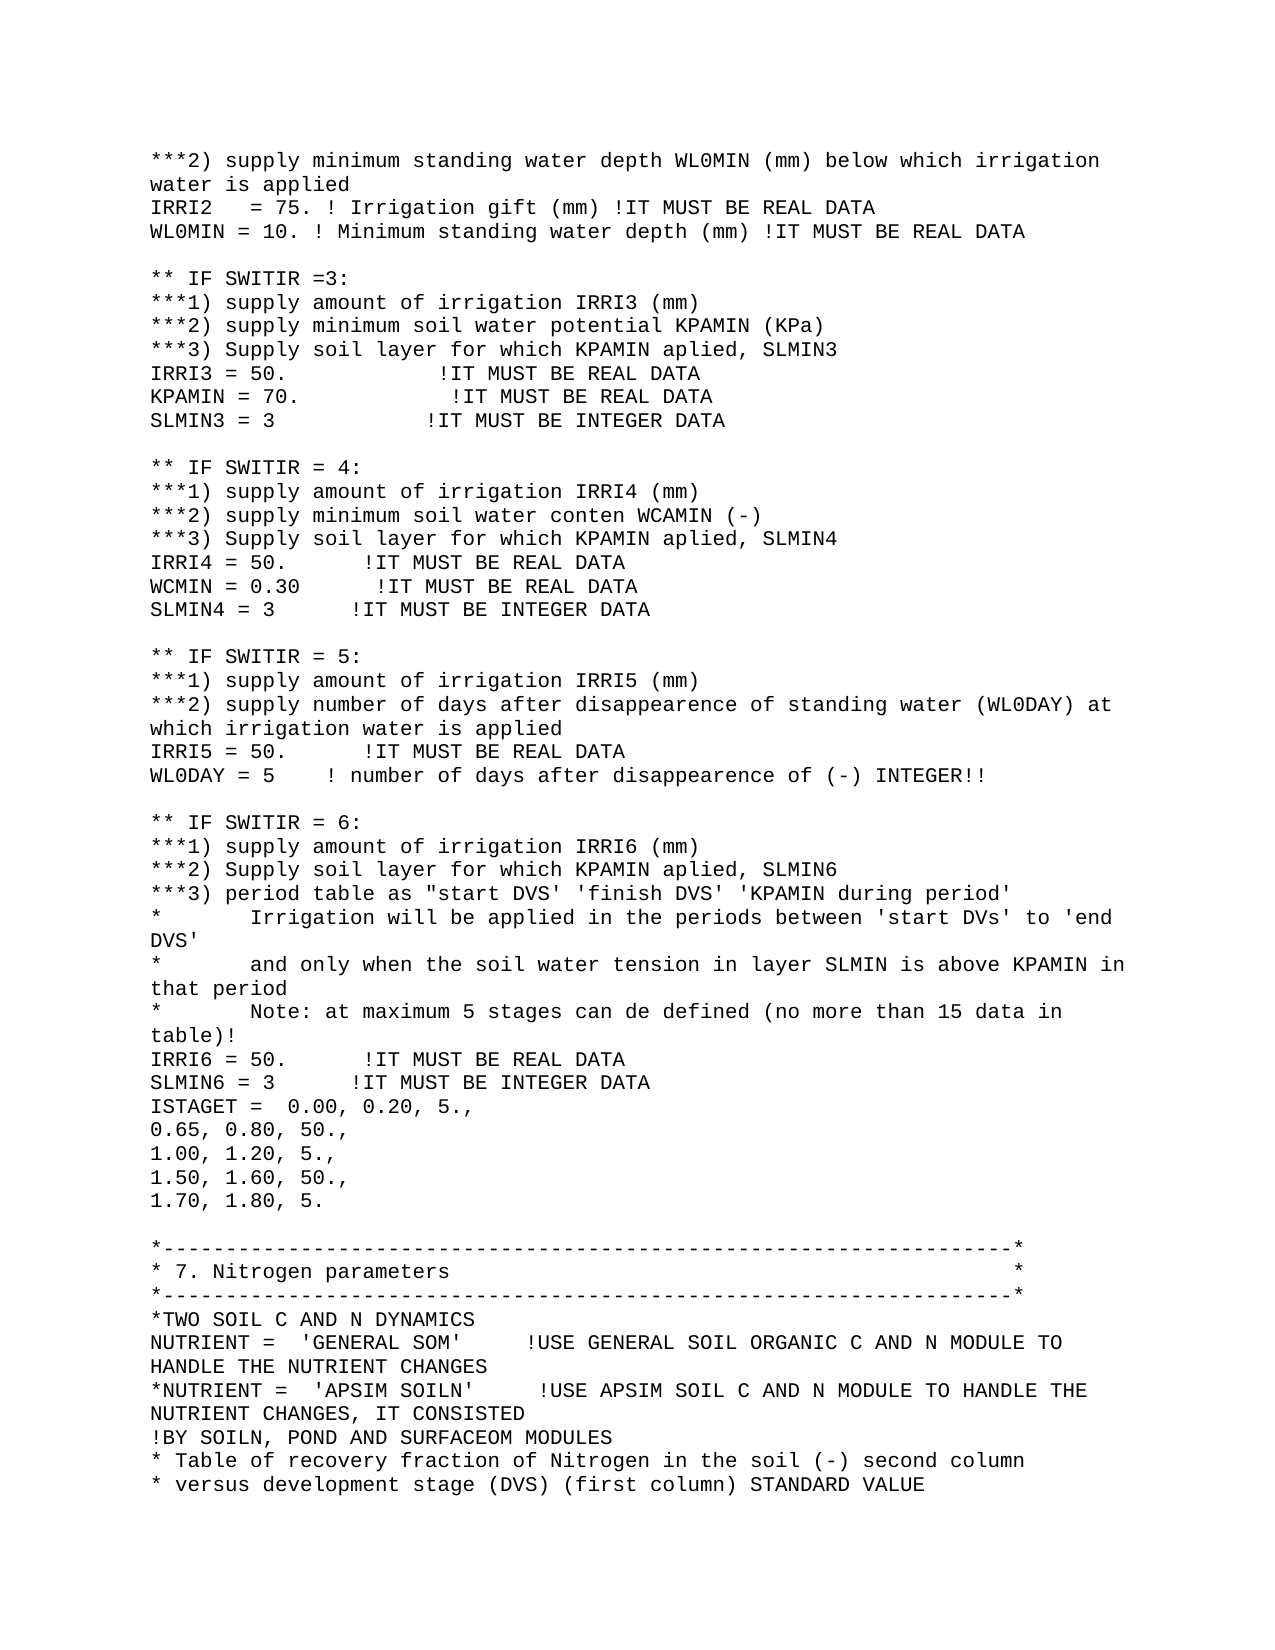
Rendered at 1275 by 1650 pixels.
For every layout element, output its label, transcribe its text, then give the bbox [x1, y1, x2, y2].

text ** IF SWITIR = 6: [150, 812, 1125, 836]
text SLMIN4 = 3 !IT MUST BE INTEGER DATA [150, 599, 1125, 623]
text 1.00, 1.20, 5., [150, 1143, 1125, 1167]
text * Note: at maximum 5 stages can de defined (no more than 15 data in table)! [150, 1001, 1125, 1048]
text SLMIN3 = 3 !IT MUST BE INTEGER DATA [150, 410, 1125, 434]
text 1.70, 1.80, 5. [150, 1190, 1125, 1214]
text * and only when the soil water tension in layer SLMIN is above KPAMIN in that period [150, 954, 1125, 1001]
text IRRI4 = 50. !IT MUST BE REAL DATA [150, 552, 1125, 576]
text ***2) supply minimum soil water potential KPAMIN (KPa) [150, 316, 1125, 339]
text *NUTRIENT = 'APSIM SOILN' !USE APSIM SOIL C AND N MODULE TO HANDLE THE NUTRIENT CHANGES, IT CONSISTED [150, 1379, 1125, 1427]
text ***3) Supply soil layer for which KPAMIN aplied, SLMIN3 [150, 339, 1125, 363]
text SLMIN6 = 3 !IT MUST BE INTEGER DATA [150, 1072, 1125, 1096]
text * versus development stage (DVS) (first column) STANDARD VALUE [150, 1474, 1125, 1498]
text ***1) supply amount of irrigation IRRI3 (mm) [150, 292, 1125, 316]
text NUTRIENT = 'GENERAL SOM' !USE GENERAL SOIL ORGANIC C AND N MODULE TO HANDLE THE NUTRIENT CHANGES [150, 1332, 1125, 1379]
text 1.50, 1.60, 50., [150, 1167, 1125, 1190]
text ***1) supply amount of irrigation IRRI4 (mm) [150, 481, 1125, 505]
text ***2) supply minimum soil water conten WCAMIN (-) [150, 505, 1125, 528]
text ***2) Supply soil layer for which KPAMIN aplied, SLMIN6 [150, 859, 1125, 883]
text ***2) supply minimum standing water depth WL0MIN (mm) below which irrigation water is applied [150, 150, 1125, 197]
text ***1) supply amount of irrigation IRRI5 (mm) [150, 670, 1125, 694]
text *--------------------------------------------------------------------* [150, 1285, 1125, 1309]
text ***3) Supply soil layer for which KPAMIN aplied, SLMIN4 [150, 528, 1125, 552]
text WCMIN = 0.30 !IT MUST BE REAL DATA [150, 576, 1125, 599]
text * 7. Nitrogen parameters * [150, 1261, 1125, 1285]
text KPAMIN = 70. !IT MUST BE REAL DATA [150, 386, 1125, 410]
text * Irrigation will be applied in the periods between 'start DVs' to 'end DVS' [150, 907, 1125, 954]
text WL0MIN = 10. ! Minimum standing water depth (mm) !IT MUST BE REAL DATA [150, 221, 1125, 244]
text IRRI2 = 75. ! Irrigation gift (mm) !IT MUST BE REAL DATA [150, 197, 1125, 221]
text ***2) supply number of days after disappearence of standing water (WL0DAY) at which irrigation water is applied [150, 694, 1125, 741]
text IRRI3 = 50. !IT MUST BE REAL DATA [150, 363, 1125, 386]
text ** IF SWITIR = 4: [150, 457, 1125, 481]
text IRRI5 = 50. !IT MUST BE REAL DATA [150, 741, 1125, 765]
text !BY SOILN, POND AND SURFACEOM MODULES [150, 1427, 1125, 1451]
text ISTAGET = 0.00, 0.20, 5., [150, 1096, 1125, 1119]
text ** IF SWITIR = 5: [150, 647, 1125, 670]
text IRRI6 = 50. !IT MUST BE REAL DATA [150, 1048, 1125, 1072]
text ***1) supply amount of irrigation IRRI6 (mm) [150, 836, 1125, 859]
text ***3) period table as "start DVS' 'finish DVS' 'KPAMIN during period' [150, 883, 1125, 907]
text ** IF SWITIR =3: [150, 268, 1125, 292]
text *--------------------------------------------------------------------* [150, 1238, 1125, 1261]
text WL0DAY = 5 ! number of days after disappearence of (-) INTEGER!! [150, 765, 1125, 788]
text 0.65, 0.80, 50., [150, 1119, 1125, 1143]
text * Table of recovery fraction of Nitrogen in the soil (-) second column [150, 1451, 1125, 1474]
text *TWO SOIL C AND N DYNAMICS [150, 1309, 1125, 1332]
